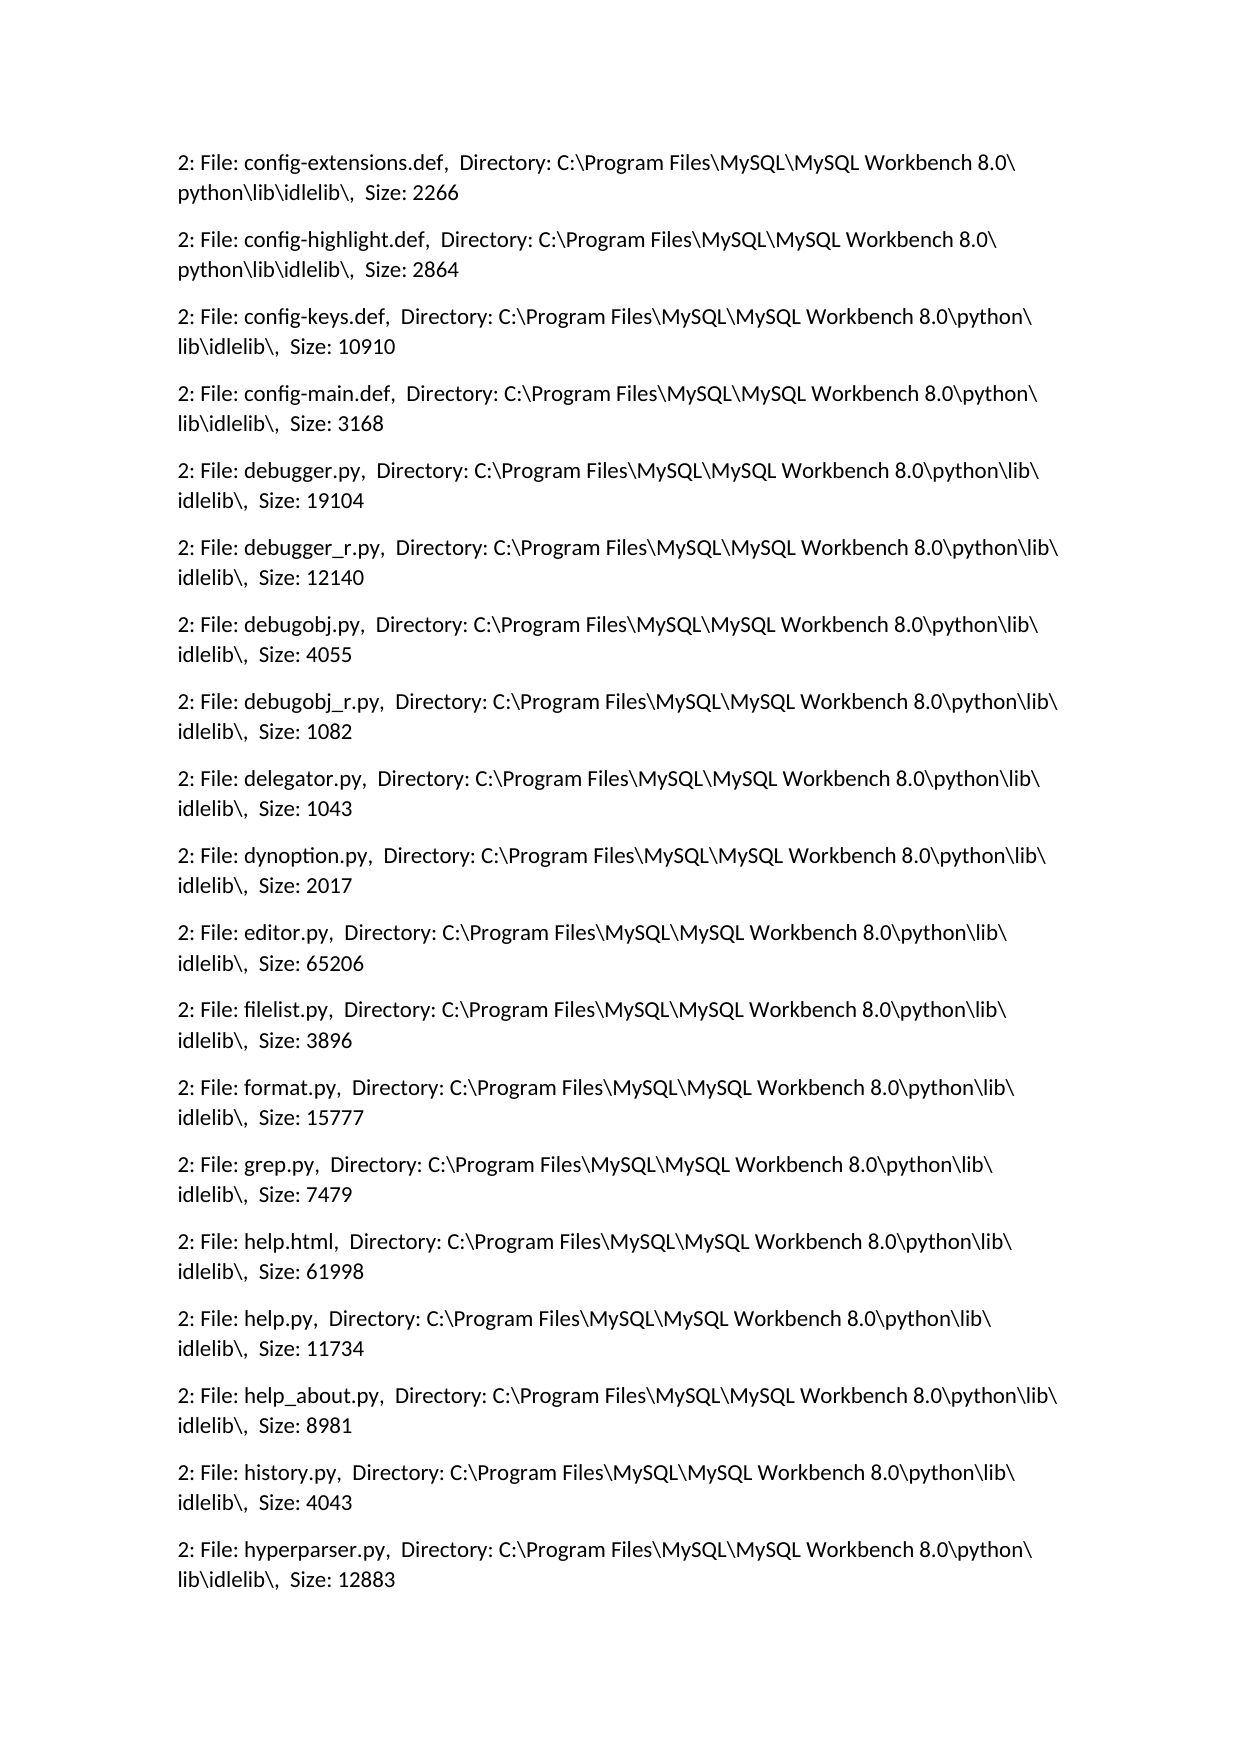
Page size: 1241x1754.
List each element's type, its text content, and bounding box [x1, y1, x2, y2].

text 2: File: debugobj_r.py, Directory: C:\Program Files\MySQL\MySQL Workbench 8.0\python\lib\idlelib\, Size: 1082 [177, 687, 1063, 745]
text 2: File: grep.py, Directory: C:\Program Files\MySQL\MySQL Workbench 8.0\python\lib\idlelib\, Size: 7479 [177, 1150, 1063, 1208]
text 2: File: dynoption.py, Directory: C:\Program Files\MySQL\MySQL Workbench 8.0\python\lib\idlelib\, Size: 2017 [177, 841, 1063, 899]
text 2: File: config-extensions.def, Directory: C:\Program Files\MySQL\MySQL Workbench 8.0\python\lib\idlelib\, Size: 2266 [177, 148, 1063, 206]
text 2: File: config-main.def, Directory: C:\Program Files\MySQL\MySQL Workbench 8.0\python\lib\idlelib\, Size: 3168 [177, 379, 1063, 437]
text 2: File: config-keys.def, Directory: C:\Program Files\MySQL\MySQL Workbench 8.0\python\lib\idlelib\, Size: 10910 [177, 302, 1063, 360]
text 2: File: hyperparser.py, Directory: C:\Program Files\MySQL\MySQL Workbench 8.0\python\lib\idlelib\, Size: 12883 [177, 1535, 1063, 1593]
text 2: File: config-highlight.def, Directory: C:\Program Files\MySQL\MySQL Workbench 8.0\python\lib\idlelib\, Size: 2864 [177, 225, 1063, 283]
text 2: File: debugger_r.py, Directory: C:\Program Files\MySQL\MySQL Workbench 8.0\python\lib\idlelib\, Size: 12140 [177, 533, 1063, 591]
text 2: File: editor.py, Directory: C:\Program Files\MySQL\MySQL Workbench 8.0\python\lib\idlelib\, Size: 65206 [177, 918, 1063, 977]
text 2: File: history.py, Directory: C:\Program Files\MySQL\MySQL Workbench 8.0\python\lib\idlelib\, Size: 4043 [177, 1458, 1063, 1516]
text 2: File: help.py, Directory: C:\Program Files\MySQL\MySQL Workbench 8.0\python\lib\idlelib\, Size: 11734 [177, 1304, 1063, 1362]
text 2: File: help_about.py, Directory: C:\Program Files\MySQL\MySQL Workbench 8.0\python\lib\idlelib\, Size: 8981 [177, 1381, 1063, 1439]
text 2: File: help.html, Directory: C:\Program Files\MySQL\MySQL Workbench 8.0\python\lib\idlelib\, Size: 61998 [177, 1227, 1063, 1285]
text 2: File: delegator.py, Directory: C:\Program Files\MySQL\MySQL Workbench 8.0\python\lib\idlelib\, Size: 1043 [177, 764, 1063, 822]
text 2: File: debugobj.py, Directory: C:\Program Files\MySQL\MySQL Workbench 8.0\python\lib\idlelib\, Size: 4055 [177, 610, 1063, 668]
text 2: File: filelist.py, Directory: C:\Program Files\MySQL\MySQL Workbench 8.0\python\lib\idlelib\, Size: 3896 [177, 996, 1063, 1054]
text 2: File: format.py, Directory: C:\Program Files\MySQL\MySQL Workbench 8.0\python\lib\idlelib\, Size: 15777 [177, 1073, 1063, 1131]
text 2: File: debugger.py, Directory: C:\Program Files\MySQL\MySQL Workbench 8.0\python\lib\idlelib\, Size: 19104 [177, 456, 1063, 514]
